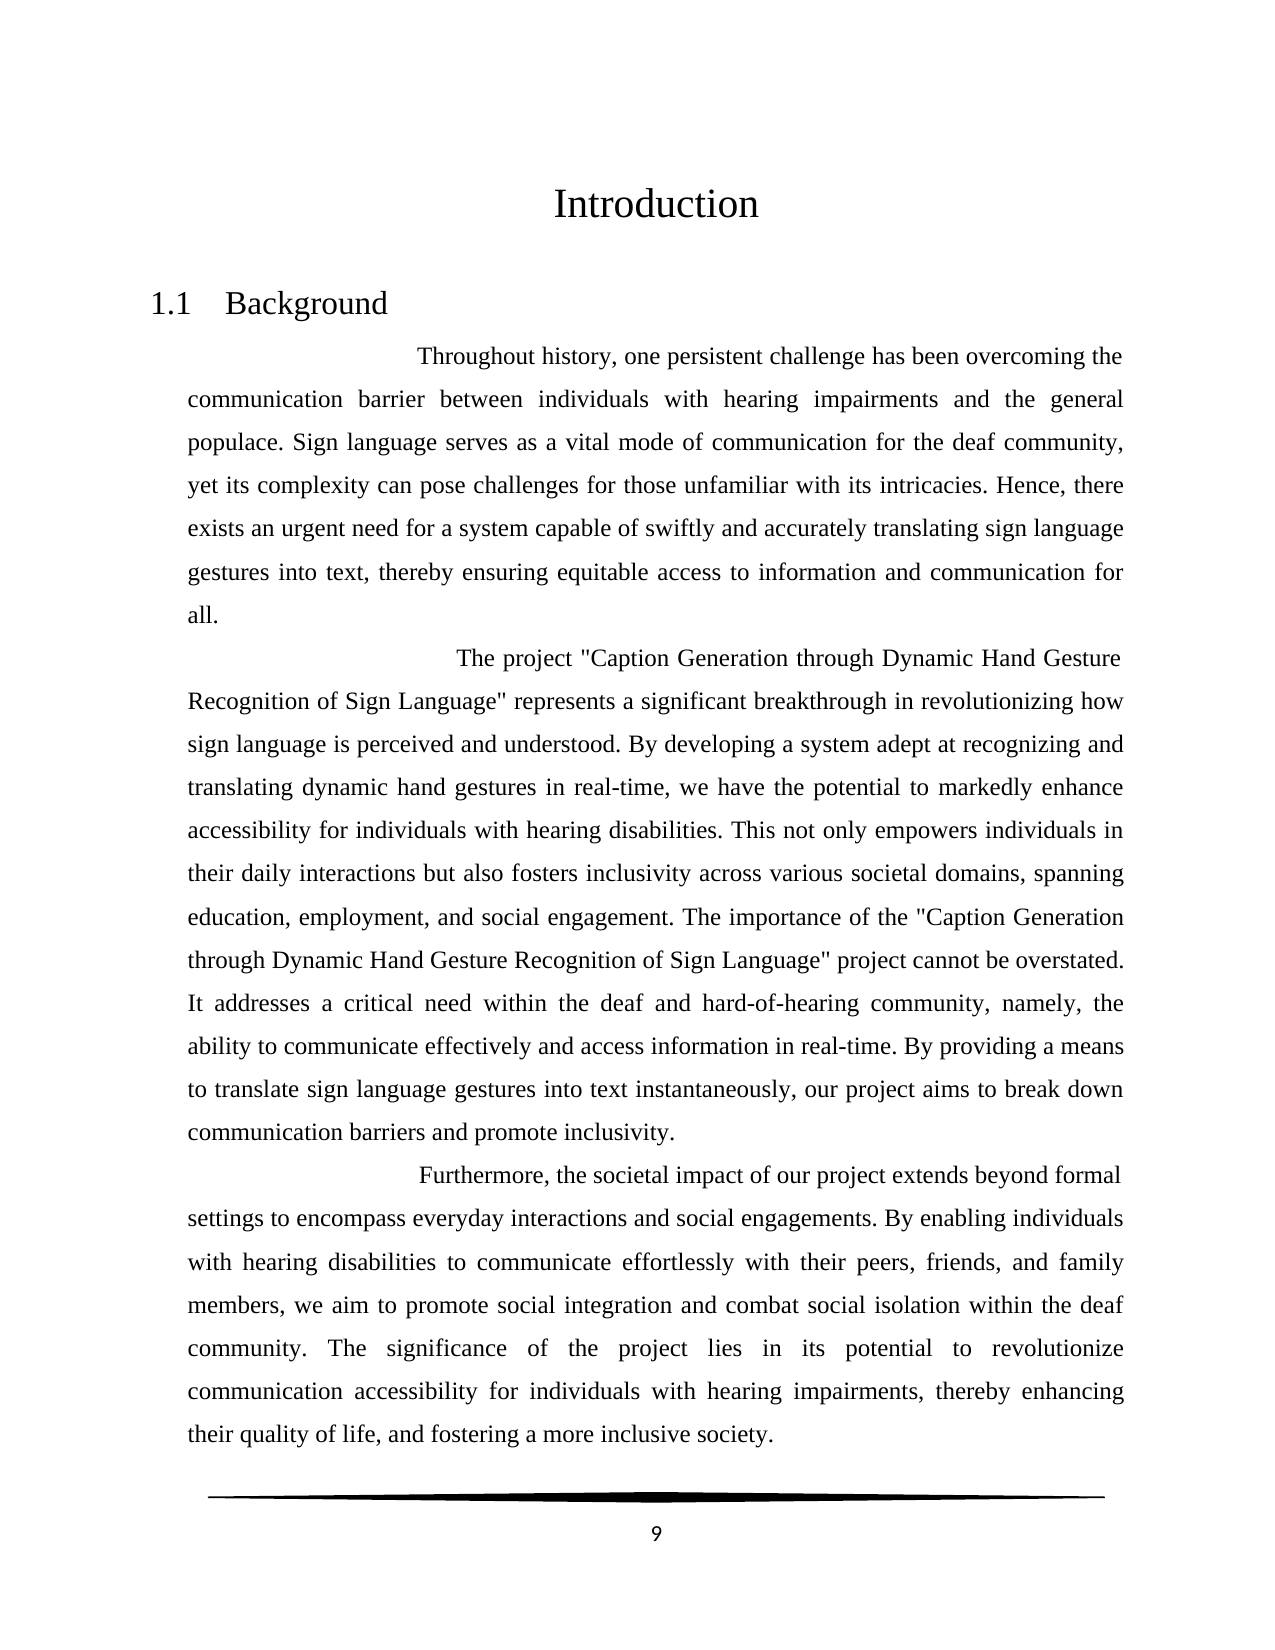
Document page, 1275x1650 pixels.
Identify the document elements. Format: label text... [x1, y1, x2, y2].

text Throughout history, one persistent challenge has been overcoming the communication barrier between individuals with hearing impairments and the general populace. Sign language serves as a vital mode of communication for the deaf community, yet its complexity can pose challenges for those unfamiliar with its intricacies. Hence, there exists an urgent need for a system capable of swiftly and accurately translating sign language gestures into text, thereby ensuring equitable access to information and communication for all. [187, 341, 1125, 628]
text Introduction [187, 179, 1125, 227]
list Background [150, 283, 1125, 322]
text Furthermore, the societal impact of our project extends beyond formal settings to encompass everyday interactions and social engagements. By enabling individuals with hearing disabilities to communicate effortlessly with their peers, friends, and family members, we aim to promote social integration and combat social isolation within the deaf community. The significance of the project lies in its potential to revolutionize communication accessibility for individuals with hearing impairments, thereby enhancing their quality of life, and fostering a more inclusive society. [187, 1160, 1125, 1448]
text The project "Caption Generation through Dynamic Hand Gesture Recognition of Sign Language" represents a significant breakthrough in revolutionizing how sign language is perceived and understood. By developing a system adept at recognizing and translating dynamic hand gestures in real-time, we have the potential to markedly enhance accessibility for individuals with hearing disabilities. This not only empowers individuals in their daily interactions but also fosters inclusivity across various societal domains, spanning education, employment, and social engagement. The importance of the "Caption Generation through Dynamic Hand Gesture Recognition of Sign Language" project cannot be overstated. It addresses a critical need within the deaf and hard-of-hearing community, namely, the ability to communicate effectively and access information in real-time. By providing a means to translate sign language gestures into text instantaneously, our project aims to break down communication barriers and promote inclusivity. [187, 643, 1125, 1146]
